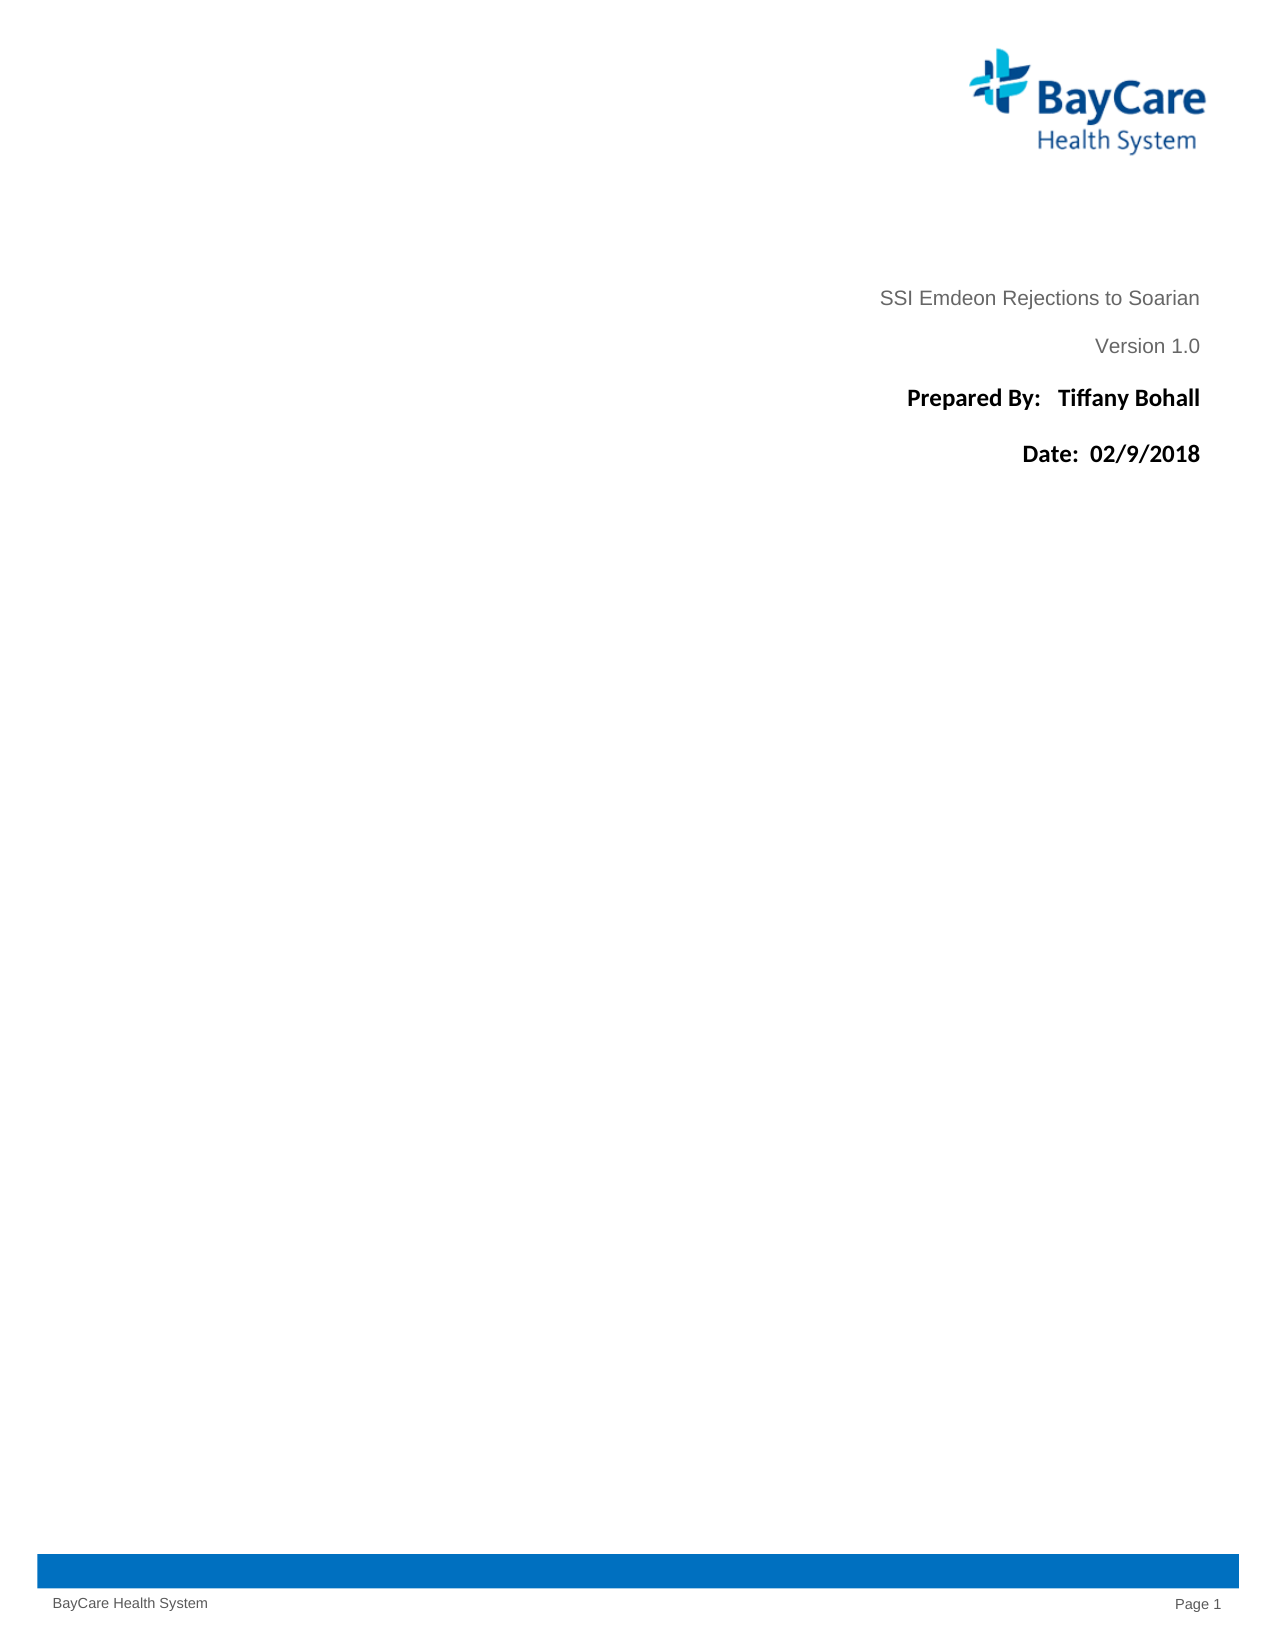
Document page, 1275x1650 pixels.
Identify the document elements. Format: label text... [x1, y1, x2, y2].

picture [951, 37, 1233, 168]
text Date: 0 [75, 438, 1200, 468]
text Prepared By: [75, 382, 1200, 413]
